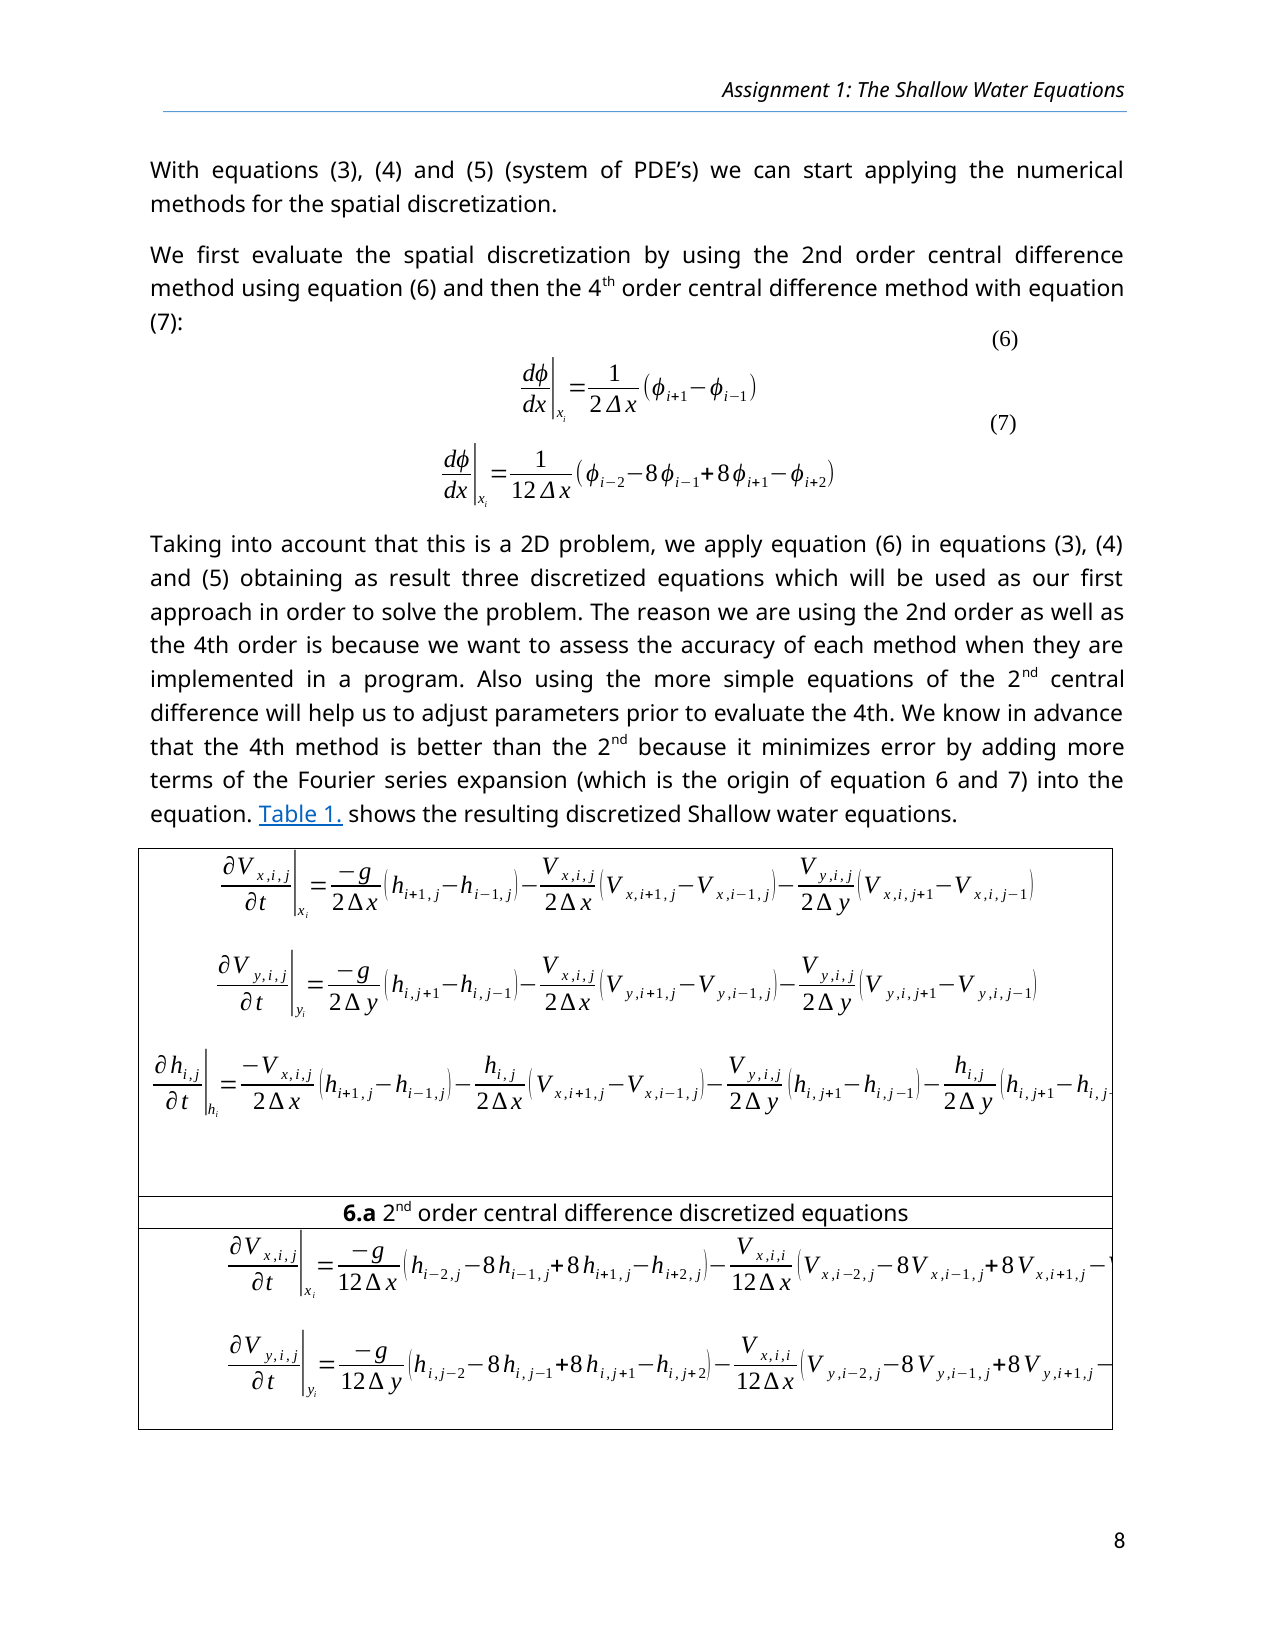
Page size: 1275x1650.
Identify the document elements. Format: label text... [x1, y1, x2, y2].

table_cell 6.a 2nd order central difference discretized equations [139, 1197, 1112, 1228]
text Taking into account that this is a 2D problem, we apply equation (6) in equations (3), (4) and (5) obtaining as result three discretized equations which will be used as our first approach in order to solve the problem. The reason we are using the 2nd order as well as the 4th order is because we want to assess the accuracy of each method when they are implemented in a program. Also using the more simple equations of the 2nd central difference will help us to adjust parameters prior to evaluate the 4th. We know in advance that the 4th method is better than the 2nd because it minimizes error by adding more terms of the Fourier series expansion (which is the origin of equation 6 and 7) into the equation. Table 1. shows the resulting discretized Shallow water equations. [150, 528, 1125, 829]
table_header [139, 849, 1112, 1196]
text We first evaluate the spatial discretization by using the 2nd order central difference method using equation (6) and then the 4th order central difference method with equation (7): [150, 238, 1125, 337]
text With equations (3), (4) and (5) (system of PDE’s) we can start applying the numerical methods for the spatial discretization. [150, 154, 1125, 219]
table_cell [139, 1229, 1112, 1428]
